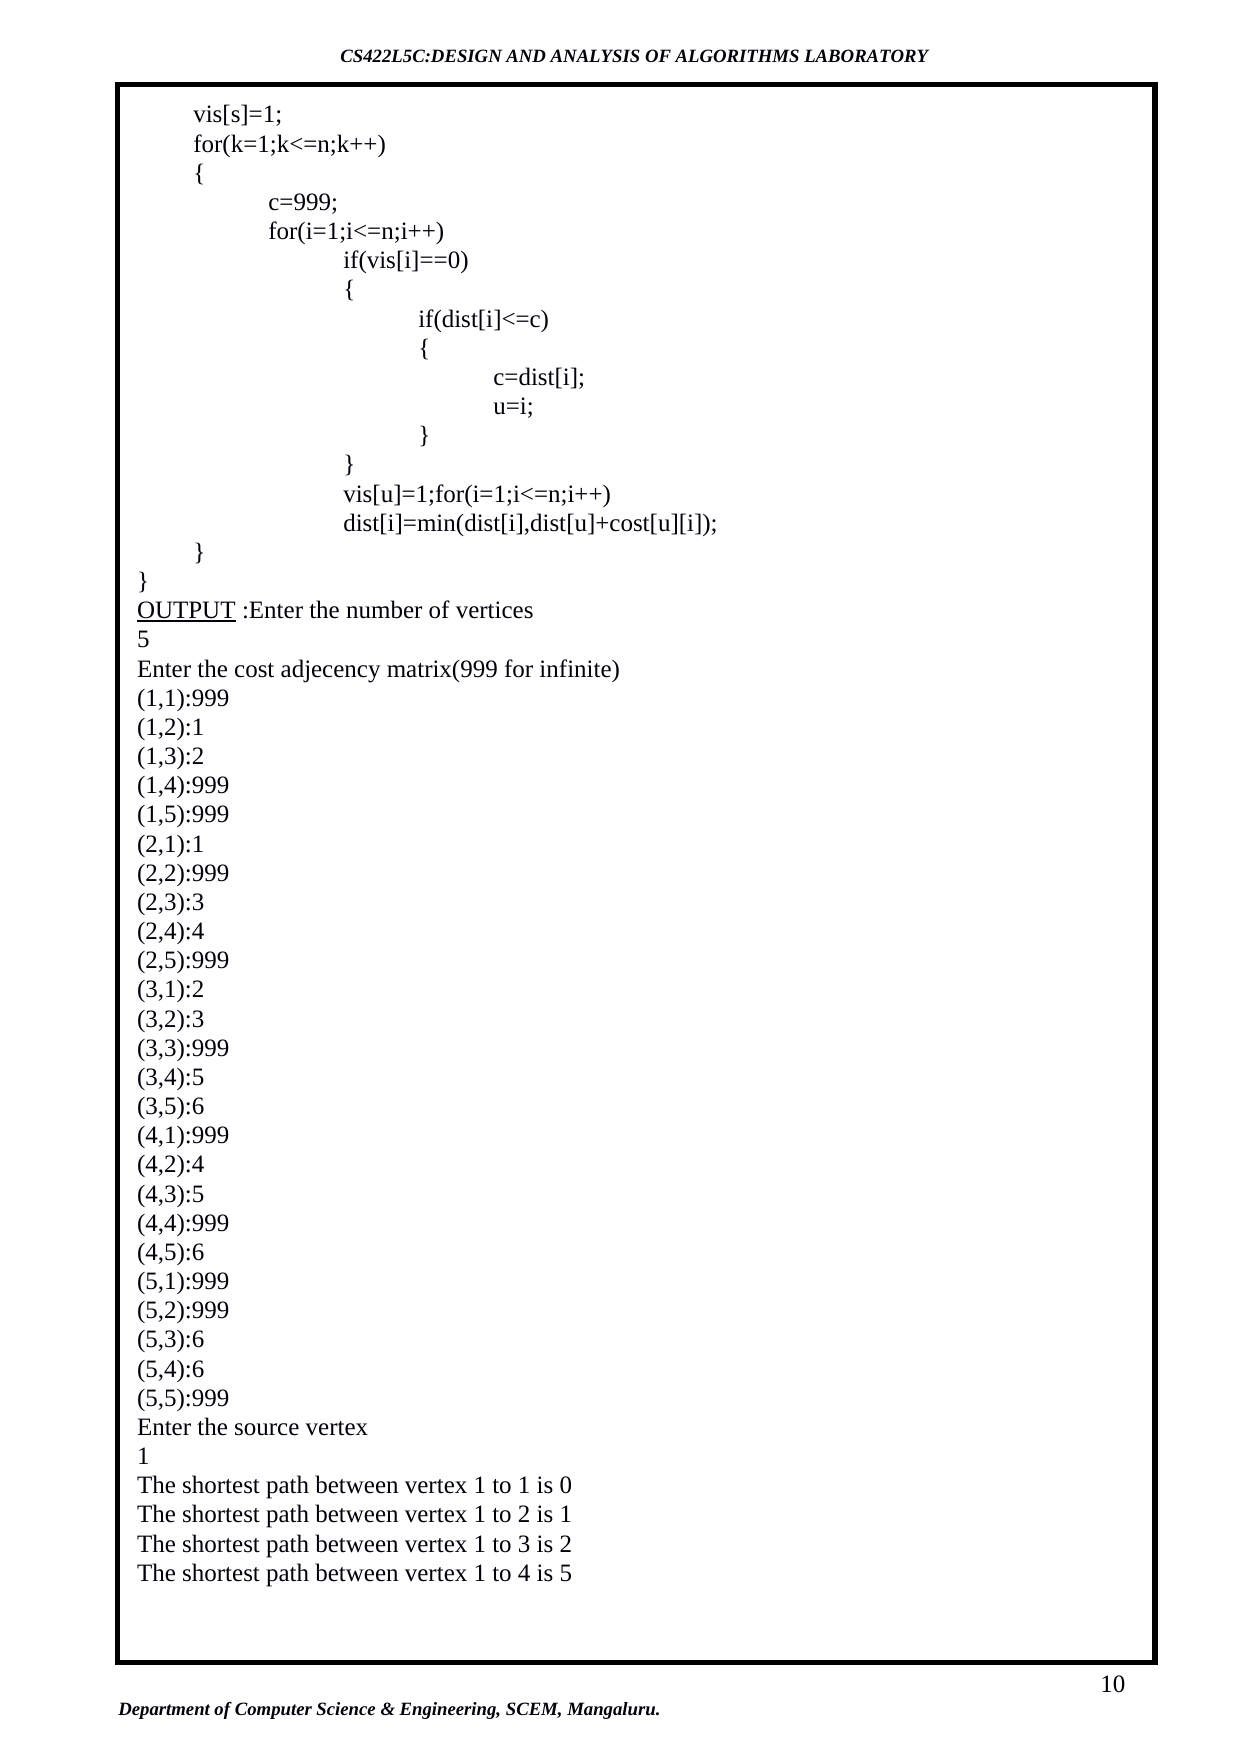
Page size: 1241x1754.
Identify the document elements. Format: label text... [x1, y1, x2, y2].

text (3,1):2 [137, 974, 1125, 1004]
text The shortest path between vertex 1 to 1 is 0 [137, 1470, 1125, 1499]
text c=999; [137, 187, 1125, 216]
text } [137, 537, 1125, 566]
text u=i; [137, 391, 1125, 420]
text (1,1):999 [137, 683, 1125, 712]
text (2,4):4 [137, 916, 1125, 945]
text { [137, 158, 1125, 187]
text (2,1):1 [137, 829, 1125, 858]
text if(vis[i]==0) [137, 245, 1125, 274]
text (1,4):999 [137, 770, 1125, 799]
text (2,5):999 [137, 945, 1125, 974]
text The shortest path between vertex 1 to 2 is 1 [137, 1499, 1125, 1529]
text The shortest path between vertex 1 to 3 is 2 [137, 1529, 1125, 1558]
text (3,3):999 [137, 1033, 1125, 1062]
text for(i=1;i<=n;i++) [137, 216, 1125, 245]
text } [137, 566, 1125, 595]
text (4,4):999 [137, 1208, 1125, 1237]
text for(k=1;k<=n;k++) [137, 129, 1125, 158]
text (3,5):6 [137, 1091, 1125, 1120]
text vis[s]=1; [137, 99, 1125, 129]
text } [137, 420, 1125, 449]
text Enter the source vertex [137, 1412, 1125, 1441]
text (5,5):999 [137, 1383, 1125, 1412]
text (4,5):6 [137, 1237, 1125, 1266]
text (5,2):999 [137, 1295, 1125, 1324]
text (1,5):999 [137, 799, 1125, 829]
text (5,1):999 [137, 1266, 1125, 1295]
text (5,3):6 [137, 1324, 1125, 1354]
text (4,2):4 [137, 1149, 1125, 1179]
text if(dist[i]<=c) [137, 304, 1125, 333]
text (3,2):3 [137, 1004, 1125, 1033]
text (2,2):999 [137, 858, 1125, 887]
text { [137, 274, 1125, 304]
text { [137, 333, 1125, 362]
text vis[u]=1;for(i=1;i<=n;i++) [137, 479, 1125, 508]
text Enter the cost adjecency matrix(999 for infinite) [137, 654, 1125, 683]
text } [137, 449, 1125, 479]
text 5 [137, 624, 1125, 654]
text dist[i]=min(dist[i],dist[u]+cost[u][i]); [137, 508, 1125, 537]
text (4,1):999 [137, 1120, 1125, 1149]
text (2,3):3 [137, 887, 1125, 916]
text (1,3):2 [137, 741, 1125, 770]
text (3,4):5 [137, 1062, 1125, 1091]
text (5,4):6 [137, 1354, 1125, 1383]
text (1,2):1 [137, 712, 1125, 741]
text The shortest path between vertex 1 to 4 is 5 [137, 1558, 1125, 1587]
text 1 [137, 1441, 1125, 1470]
text (4,3):5 [137, 1179, 1125, 1208]
text OUTPUT :Enter the number of vertices [137, 595, 1125, 624]
text c=dist[i]; [137, 362, 1125, 391]
